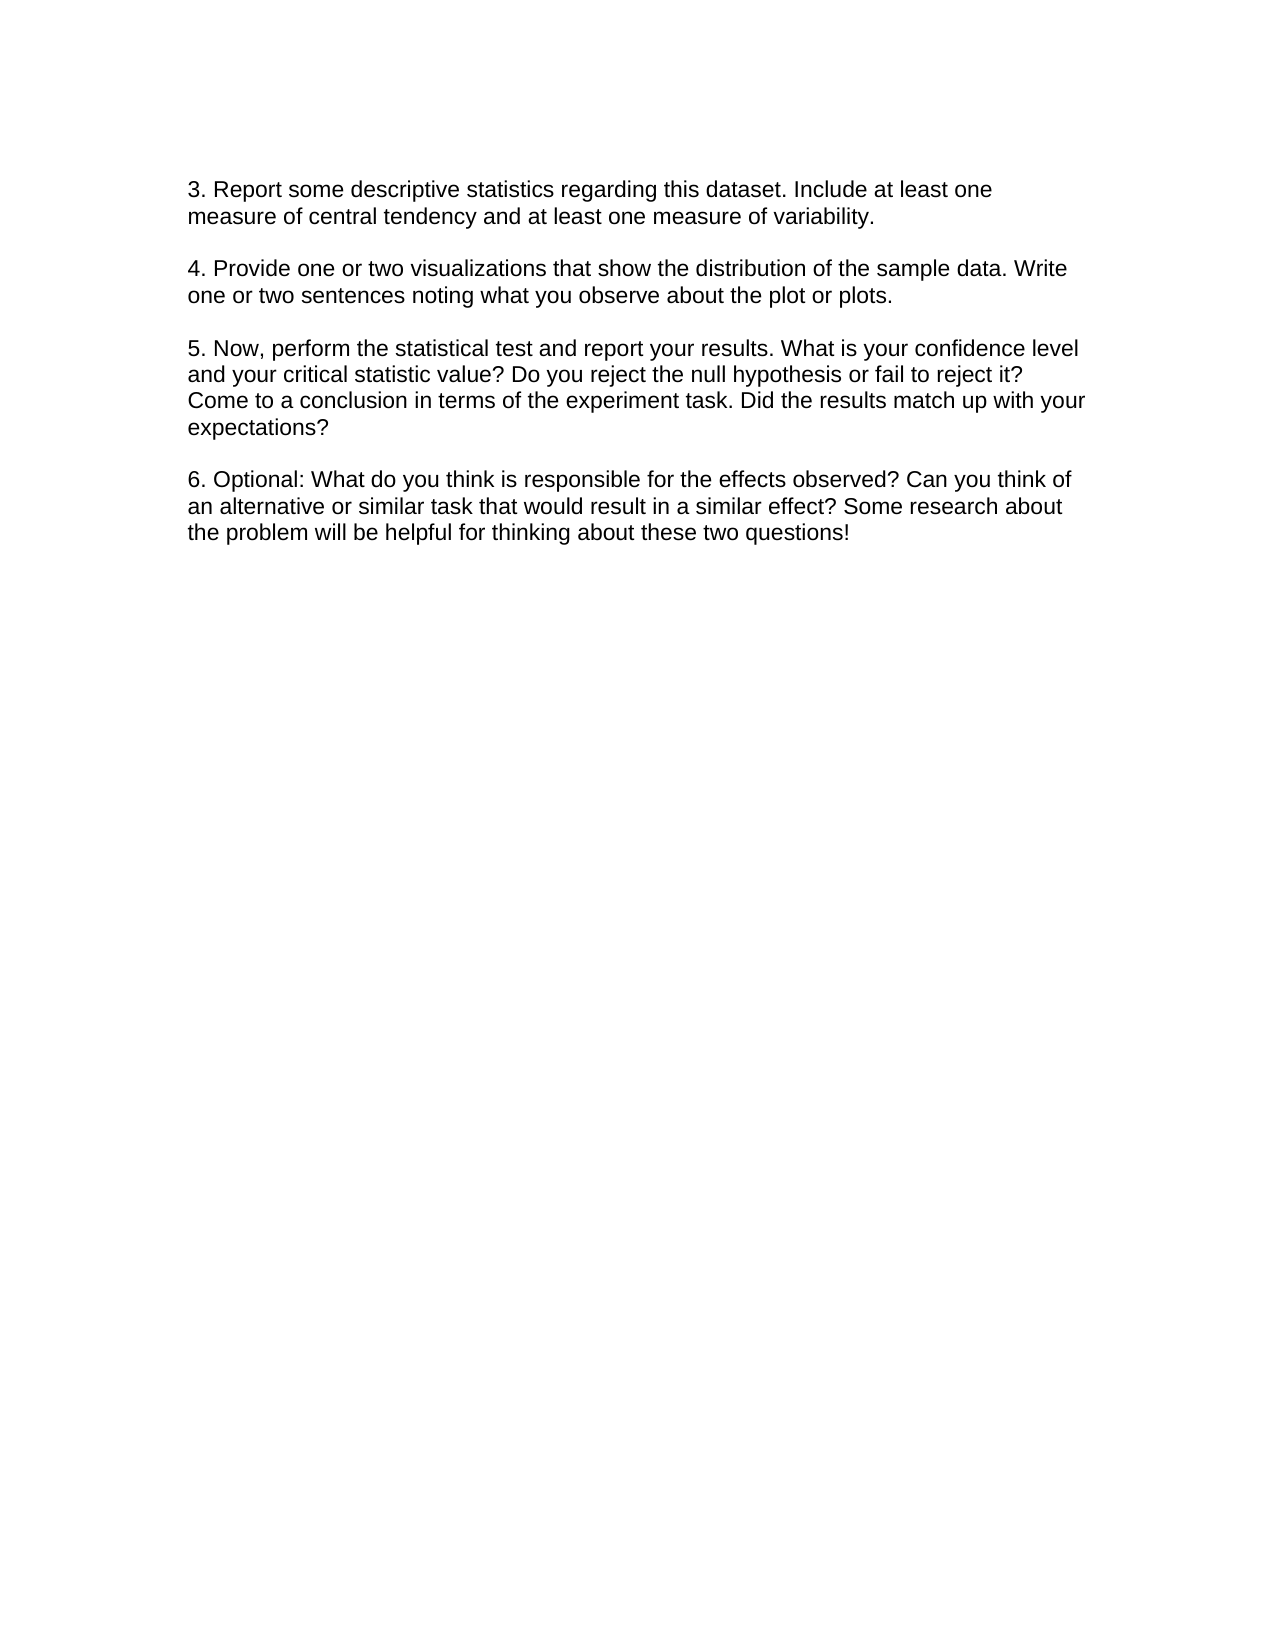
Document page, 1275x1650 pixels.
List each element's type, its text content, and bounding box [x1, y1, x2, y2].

text 6. Optional: What do you think is responsible for the effects observed? Can you think of an alternative or similar task that would result in a similar effect? Some research about the problem will be helpful for thinking about these two questions! [187, 466, 1087, 545]
text 3. Report some descriptive statistics regarding this dataset. Include at least one measure of central tendency and at least one measure of variability. [187, 176, 1087, 229]
text 4. Provide one or two visualizations that show the distribution of the sample data. Write one or two sentences noting what you observe about the plot or plots. [187, 255, 1087, 308]
text 5. Now, perform the statistical test and report your results. What is your confidence level and your critical statistic value? Do you reject the null hypothesis or fail to reject it? Come to a conclusion in terms of the experiment task. Did the results match up with your expectations? [187, 334, 1087, 440]
